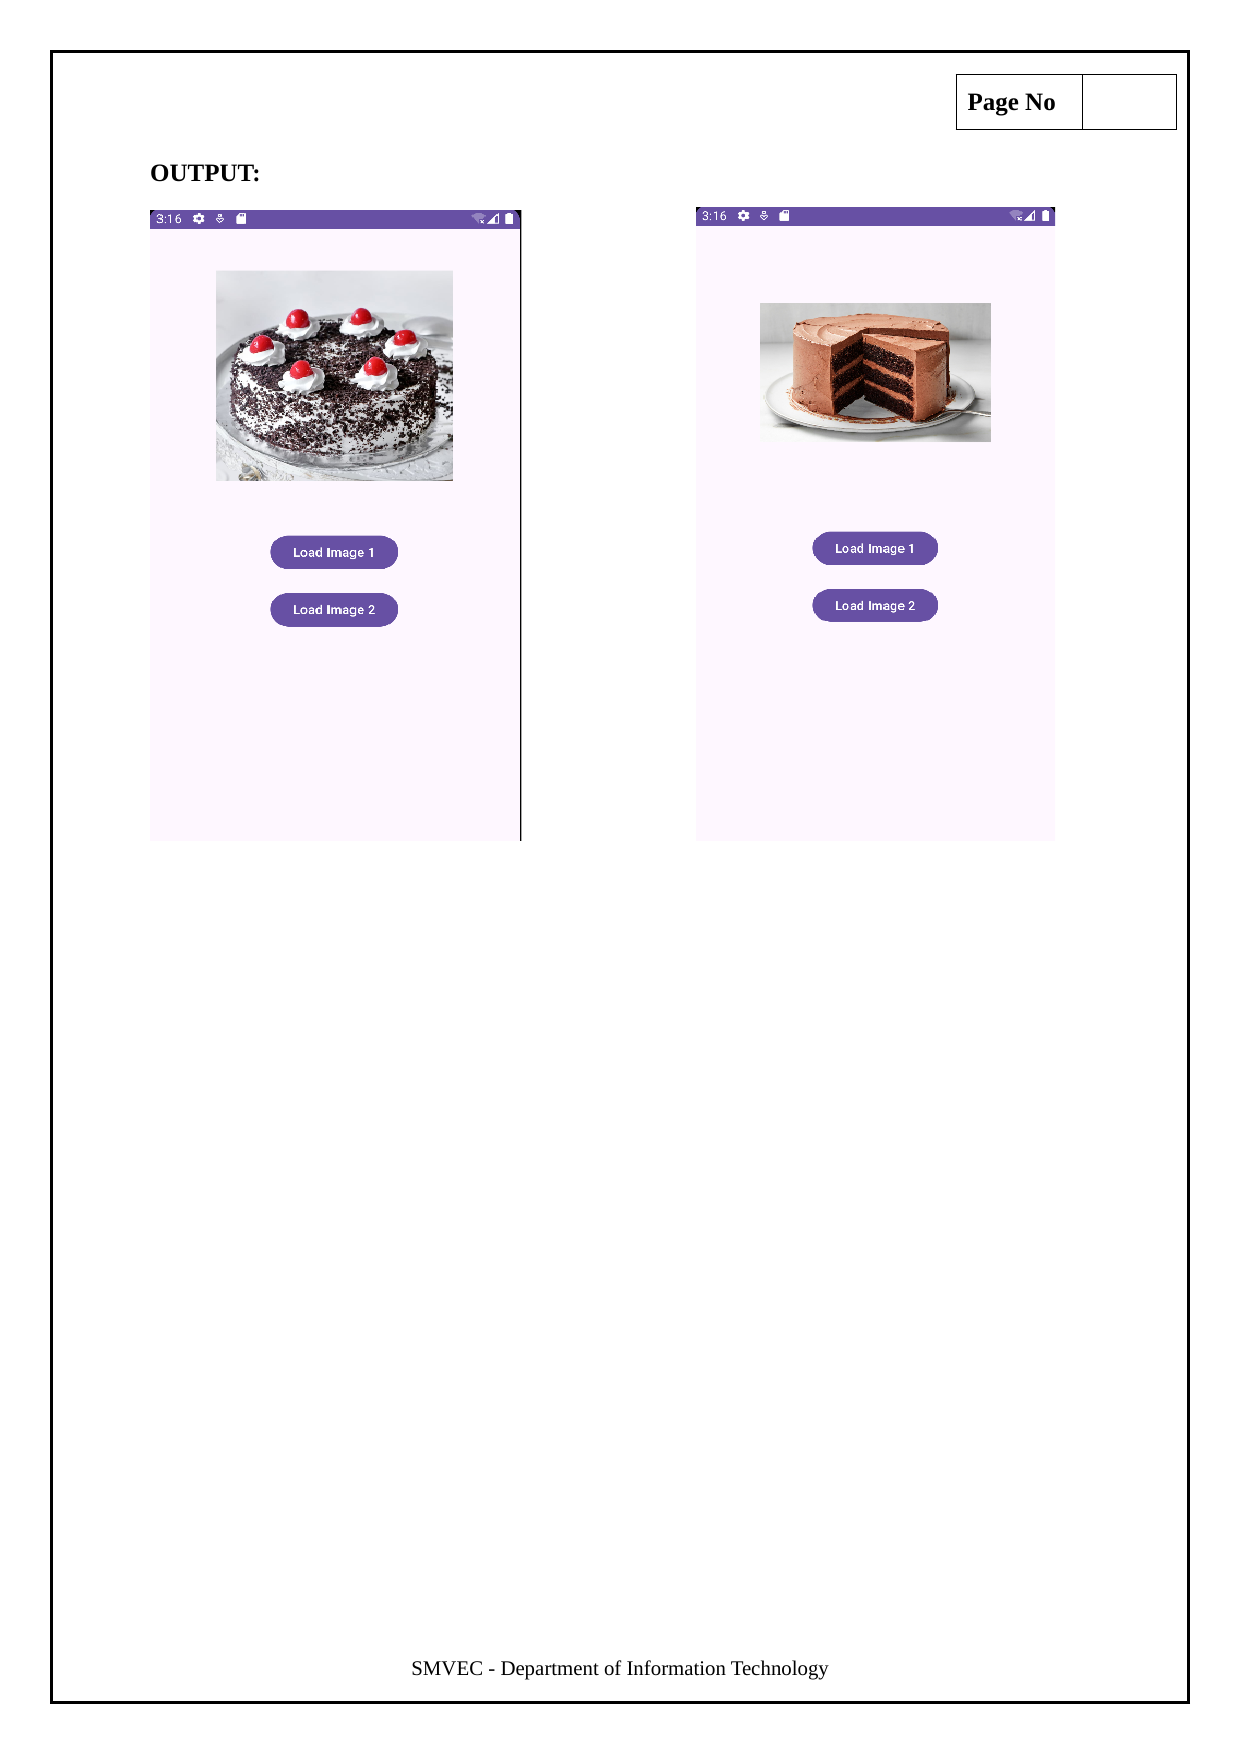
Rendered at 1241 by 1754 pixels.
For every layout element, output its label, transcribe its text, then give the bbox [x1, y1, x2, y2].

picture [696, 207, 1056, 841]
picture [150, 210, 522, 841]
text OUTPUT: [150, 158, 1090, 187]
